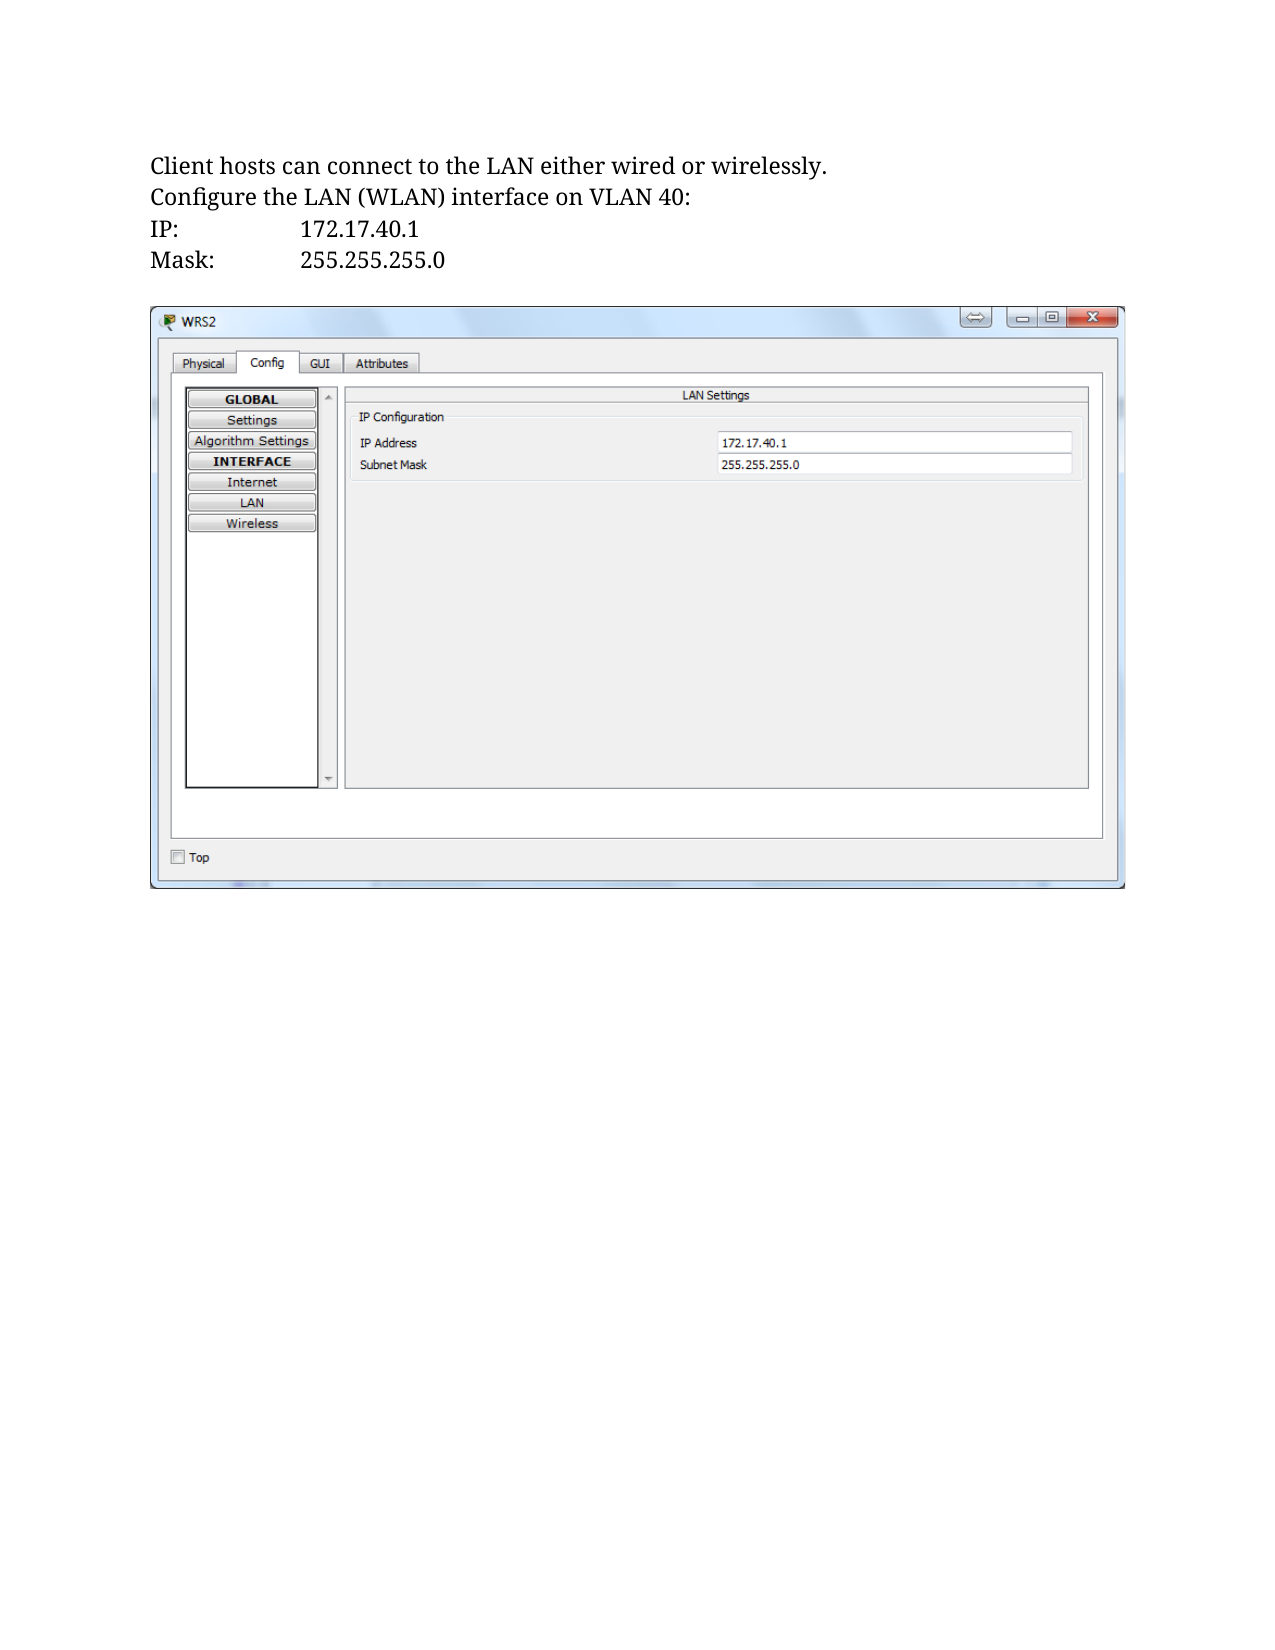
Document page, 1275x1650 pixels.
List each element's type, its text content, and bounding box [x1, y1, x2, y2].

text Mask: 255.255.255.0 [150, 244, 1125, 275]
text Configure the LAN (WLAN) interface on VLAN 40: [150, 181, 1125, 212]
picture [150, 306, 1125, 889]
text IP: 172.17.40.1 [150, 212, 1125, 244]
text Client hosts can connect to the LAN either wired or wirelessly. [150, 150, 1125, 181]
